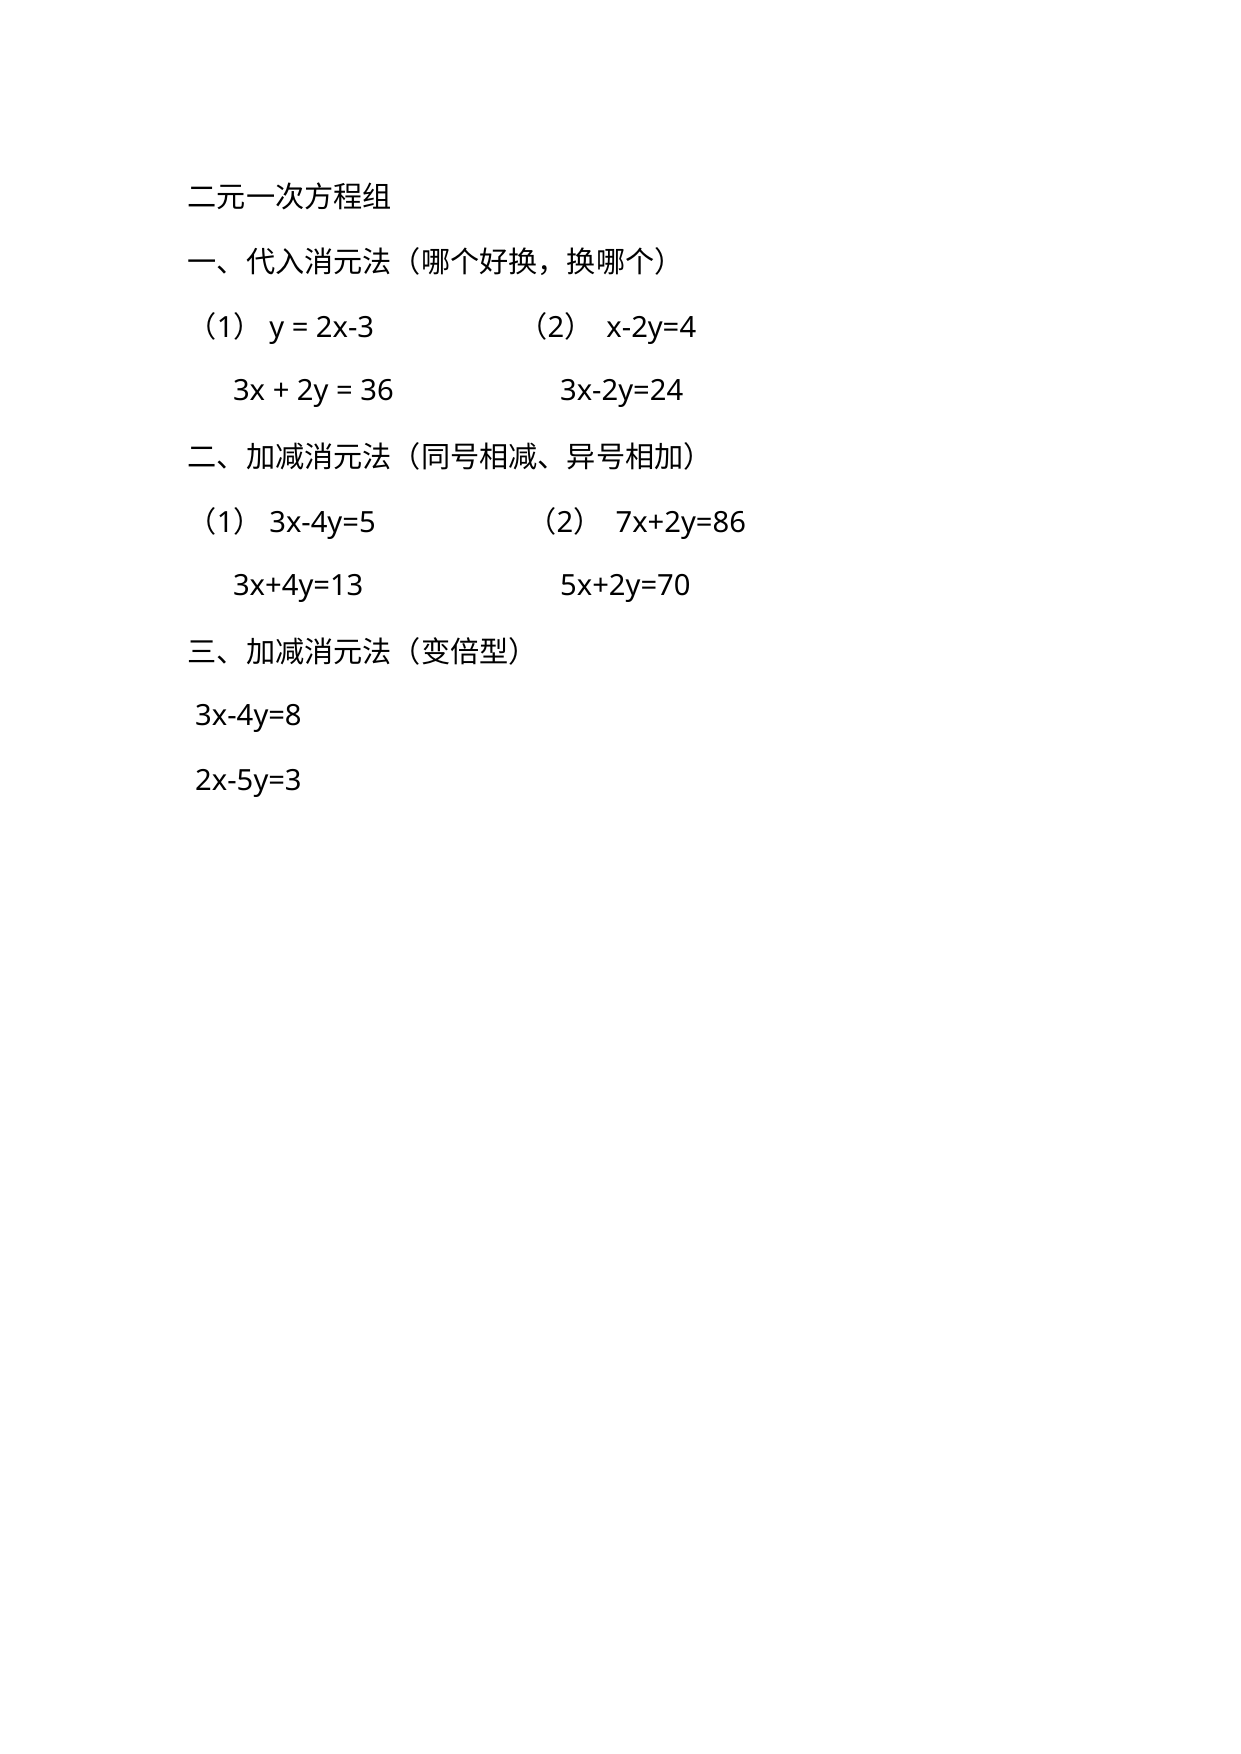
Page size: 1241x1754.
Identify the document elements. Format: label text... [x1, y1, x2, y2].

text 二元一次方程组 [187, 162, 1053, 227]
text 3x + 2y = 36 3x-2y=24 [187, 357, 1053, 422]
text 3x+4y=13 5x+2y=70 [187, 552, 1053, 617]
text 二、加减消元法（同号相减、异号相加） [187, 422, 1053, 487]
text （1） y = 2x-3 （2） x-2y=4 [187, 292, 1053, 357]
text 三、加减消元法（变倍型） [187, 617, 1053, 682]
text 一、代入消元法（哪个好换，换哪个） [187, 227, 1053, 292]
text 2x-5y=3 [187, 747, 1053, 812]
text （1） 3x-4y=5 （2） 7x+2y=86 [187, 487, 1053, 552]
text 3x-4y=8 [187, 682, 1053, 747]
